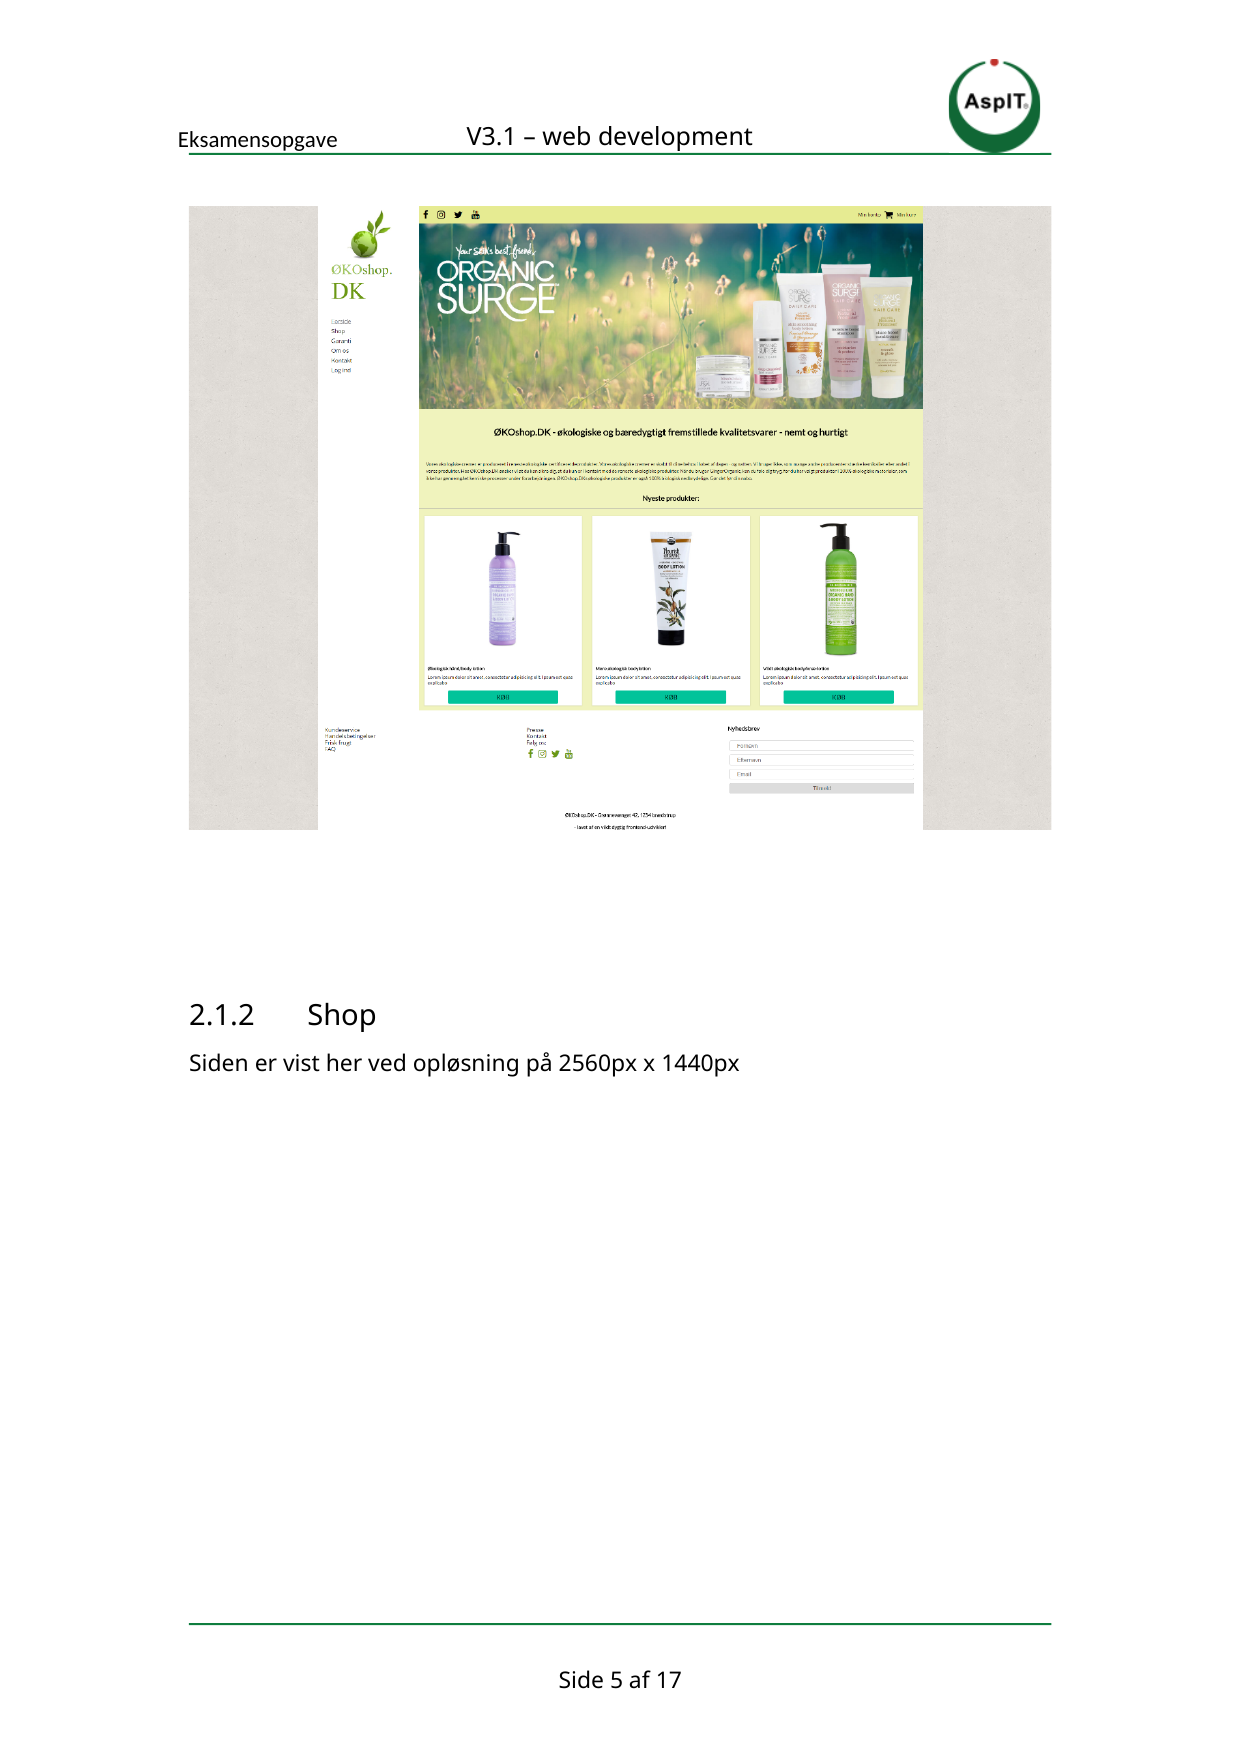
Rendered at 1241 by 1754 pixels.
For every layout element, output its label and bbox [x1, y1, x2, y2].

picture [948, 59, 1040, 153]
picture [188, 206, 1052, 830]
